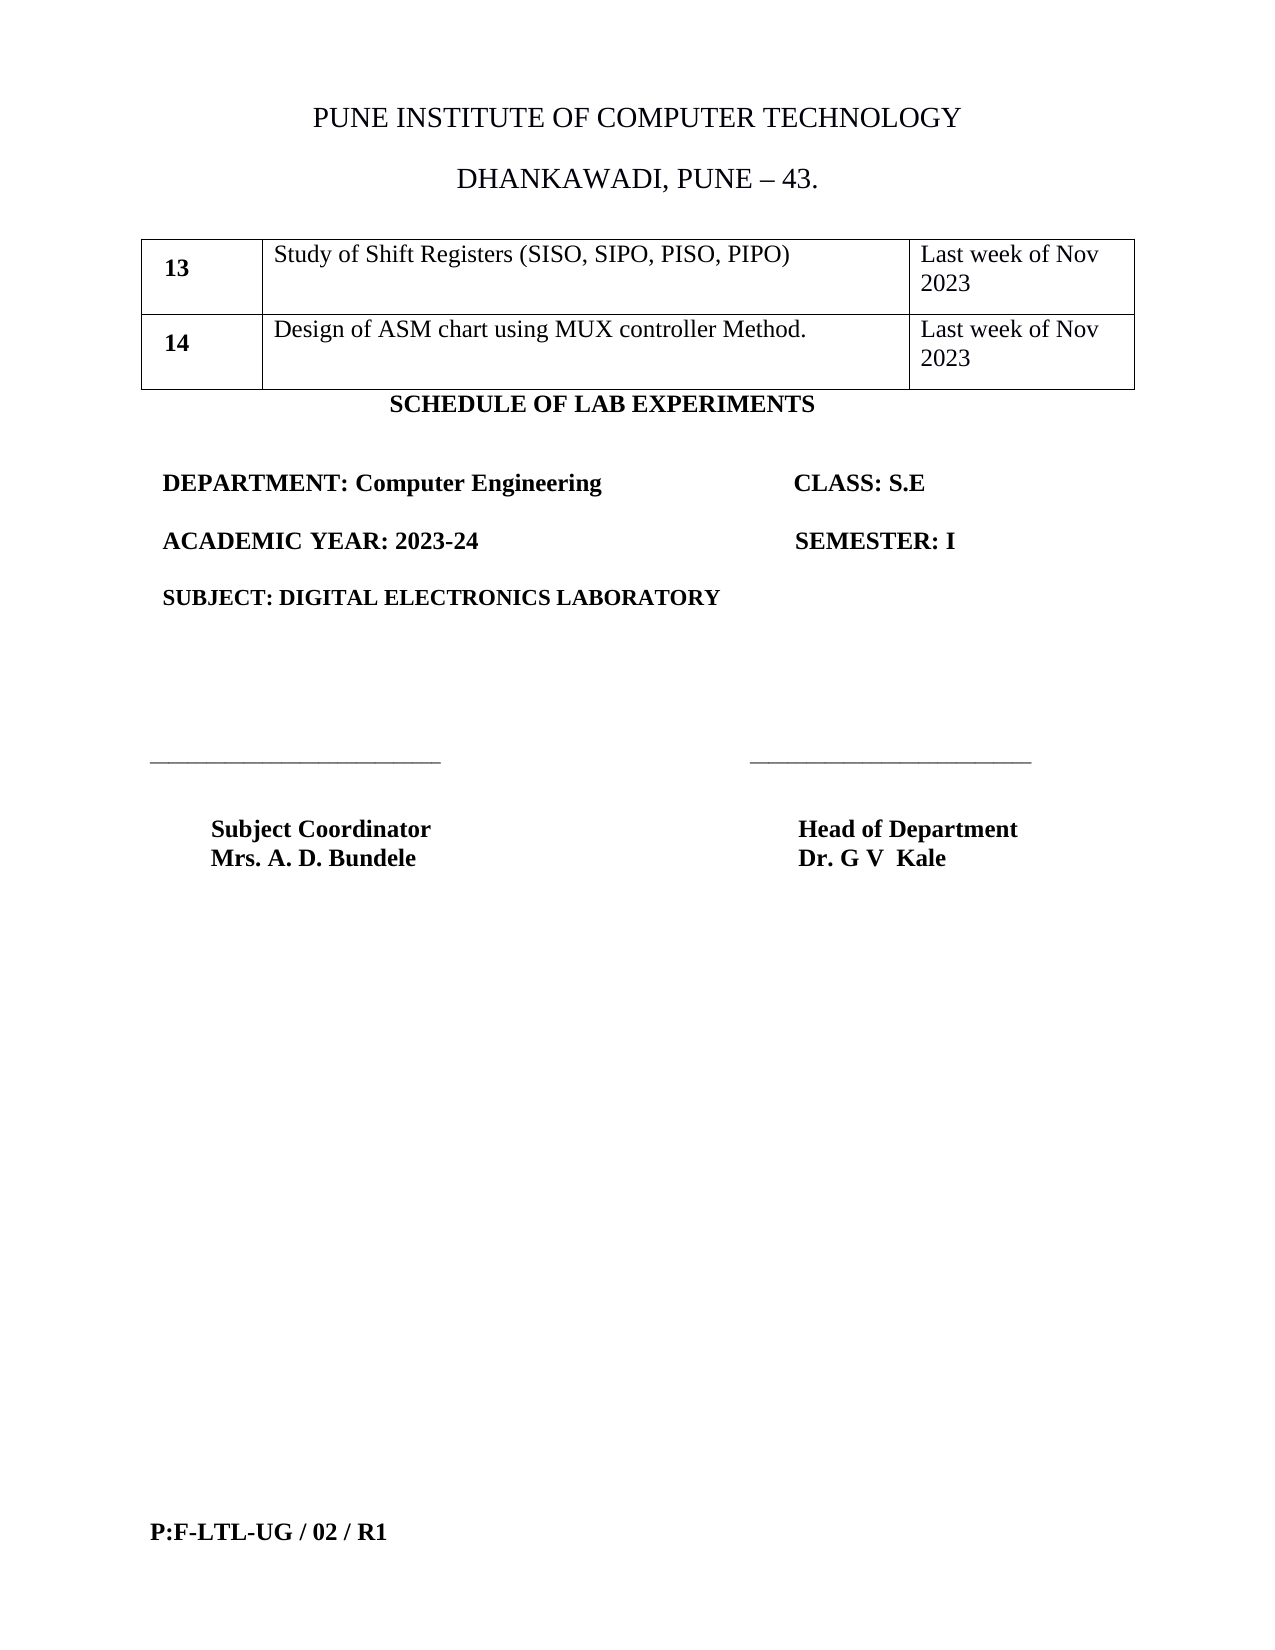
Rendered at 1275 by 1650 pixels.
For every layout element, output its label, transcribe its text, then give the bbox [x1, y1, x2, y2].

table_cell 13 [142, 240, 262, 313]
table_cell Last week of Nov 2023 [910, 315, 1134, 388]
text Subject Coordinator Head of Department [211, 815, 1125, 843]
text ACADEMIC YEAR: 2023-24 SEMESTER: I [162, 526, 1125, 555]
text _______________________________ ______________________________ [150, 744, 1125, 765]
text SCHEDULE OF LAB EXPERIMENTS [356, 390, 817, 418]
table_cell 14 [142, 315, 262, 388]
table_cell Last week of Nov 2023 [910, 240, 1134, 313]
text SUBJECT: DIGITAL ELECTRONICS LABORATORY [162, 583, 1125, 610]
table_cell Study of Shift Registers (SISO, SIPO, PISO, PIPO) [263, 240, 909, 313]
text DEPARTMENT: Computer Engineering CLASS: S.E [162, 468, 1125, 497]
table_cell Design of ASM chart using MUX controller Method. [263, 315, 909, 388]
text Mrs. A. D. Bundele Dr. G V Kale [211, 843, 1125, 872]
